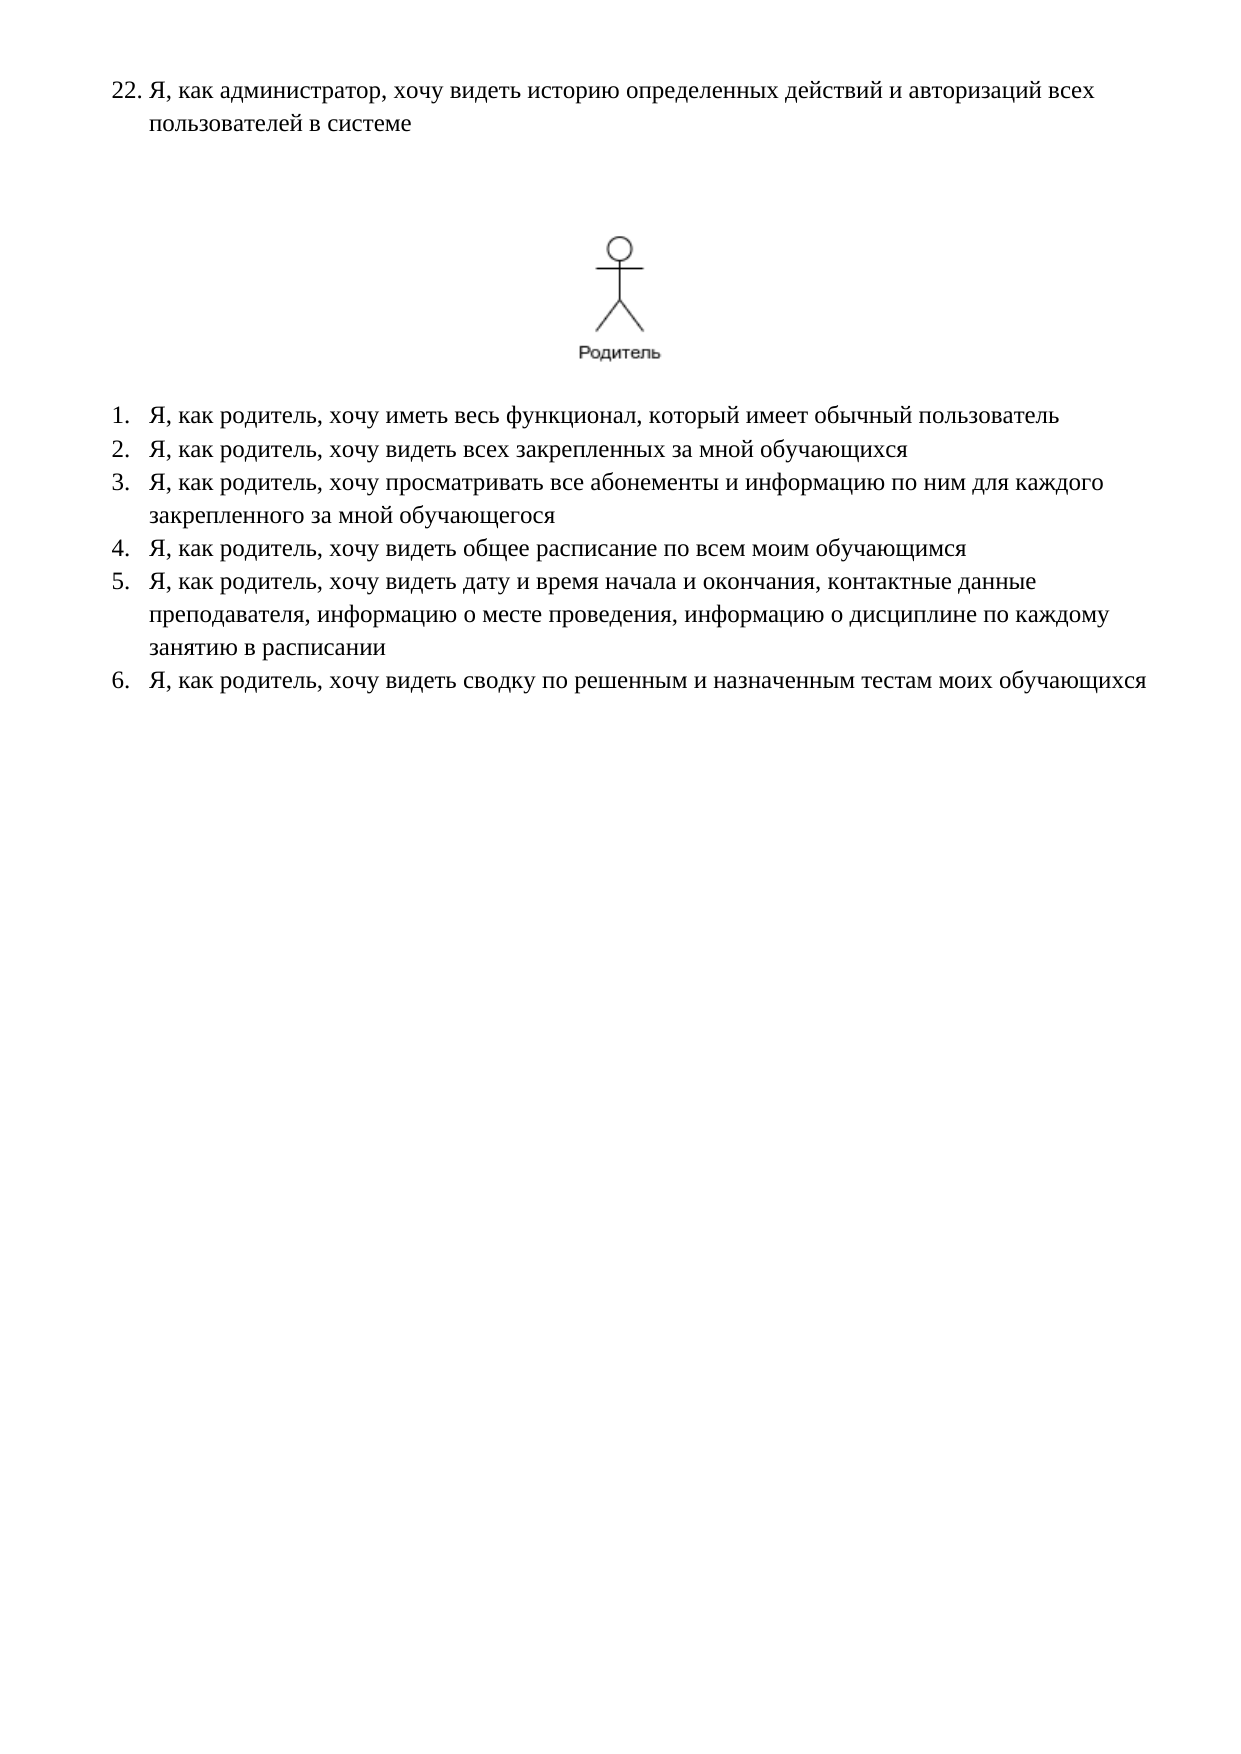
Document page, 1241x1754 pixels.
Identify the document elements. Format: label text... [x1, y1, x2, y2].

list Я, как родитель, хочу просматривать все абонементы и информацию по ним для каждого закрепленного за мной обучающегося [111, 467, 1165, 528]
picture [544, 221, 696, 376]
list Я, как родитель, хочу видеть дату и время начала и окончания, контактные данные преподавателя, информацию о месте проведения, информацию о дисциплине по каждому занятию в расписании [111, 566, 1165, 661]
list Я, как родитель, хочу видеть всех закрепленных за мной обучающихся [111, 434, 1165, 462]
list Я, как родитель, хочу видеть общее расписание по всем моим обучающимся [111, 533, 1165, 561]
list Я, как администратор, хочу видеть историю определенных действий и авторизаций всех пользователей в системе [111, 75, 1165, 137]
list Я, как родитель, хочу иметь весь функционал, который имеет обычный пользователь [111, 401, 1165, 429]
list Я, как родитель, хочу видеть сводку по решенным и назначенным тестам моих обучающихся [111, 665, 1165, 693]
